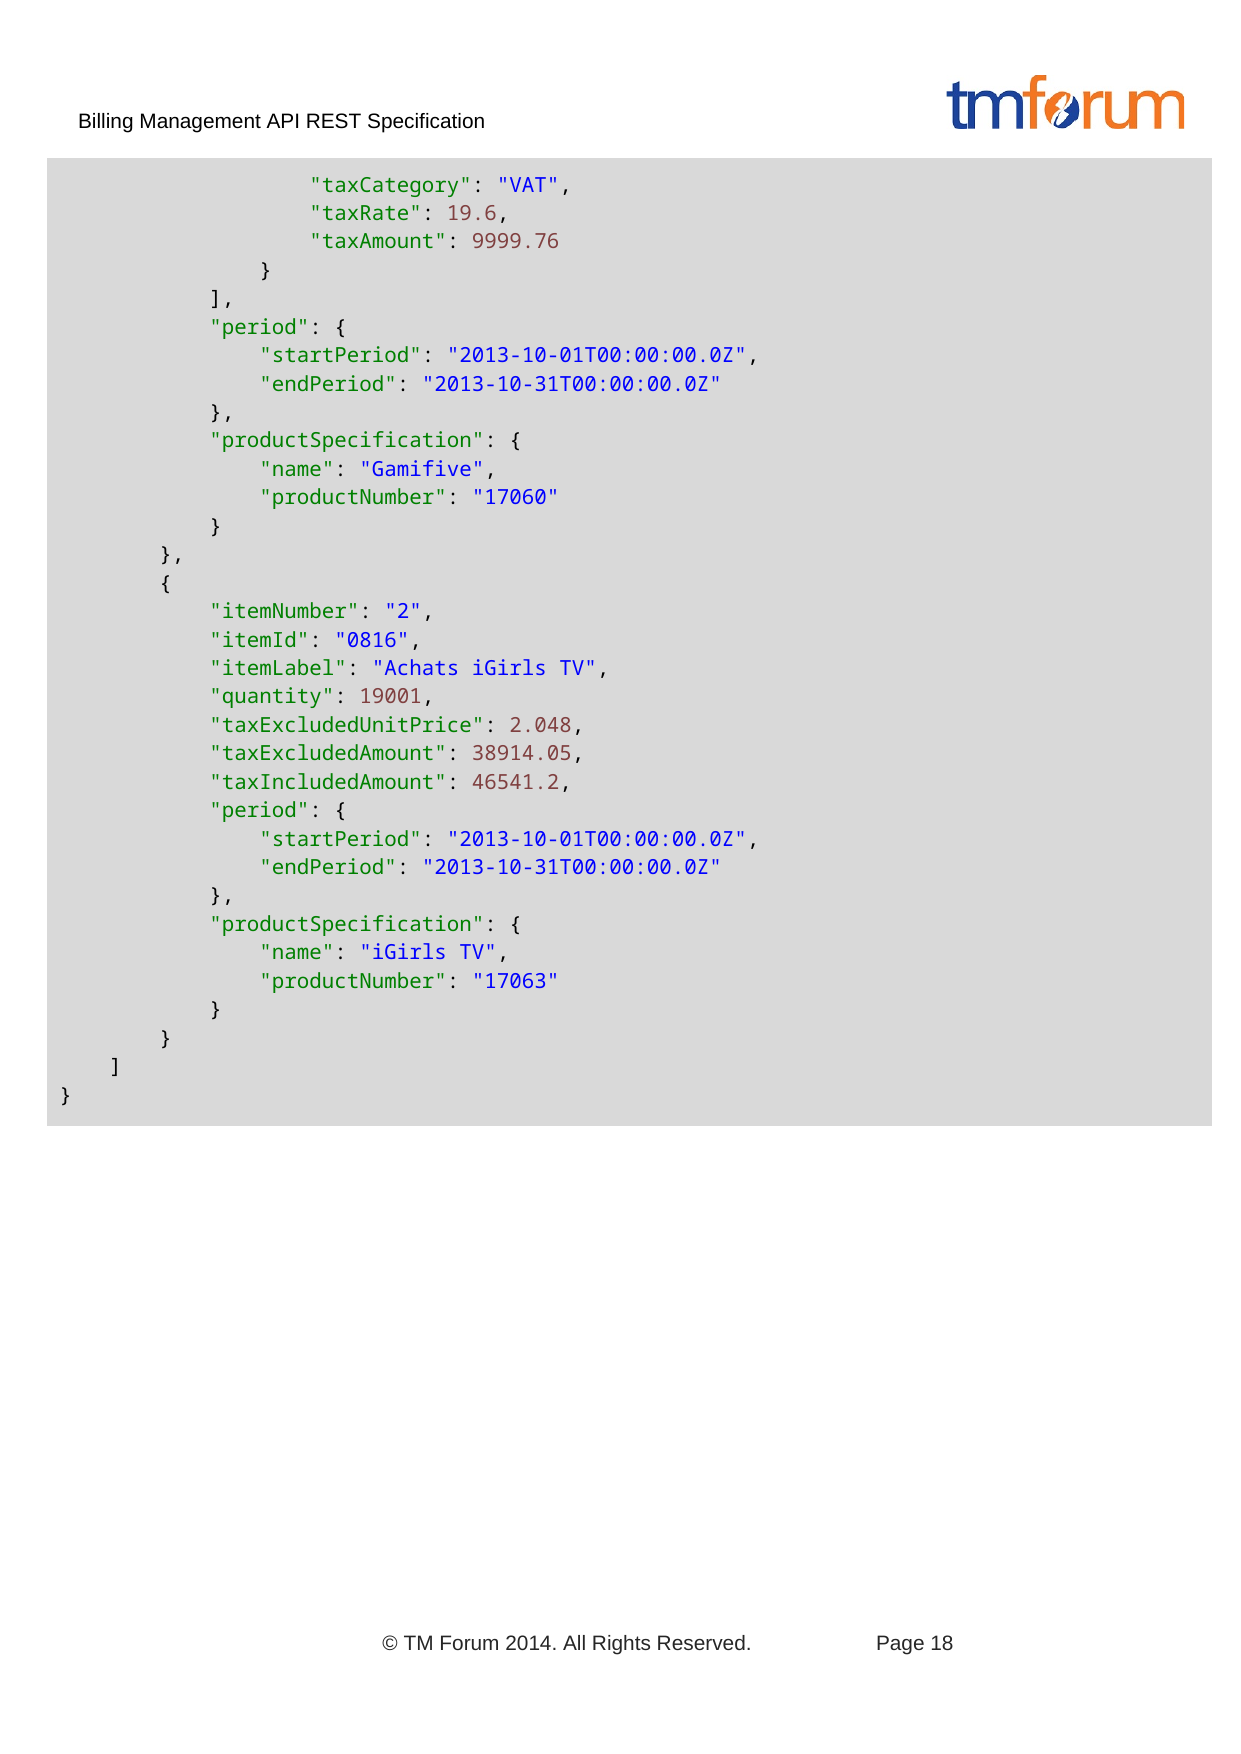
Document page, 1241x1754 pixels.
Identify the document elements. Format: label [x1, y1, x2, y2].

picture [946, 75, 1185, 129]
table_header [47, 158, 1212, 1126]
